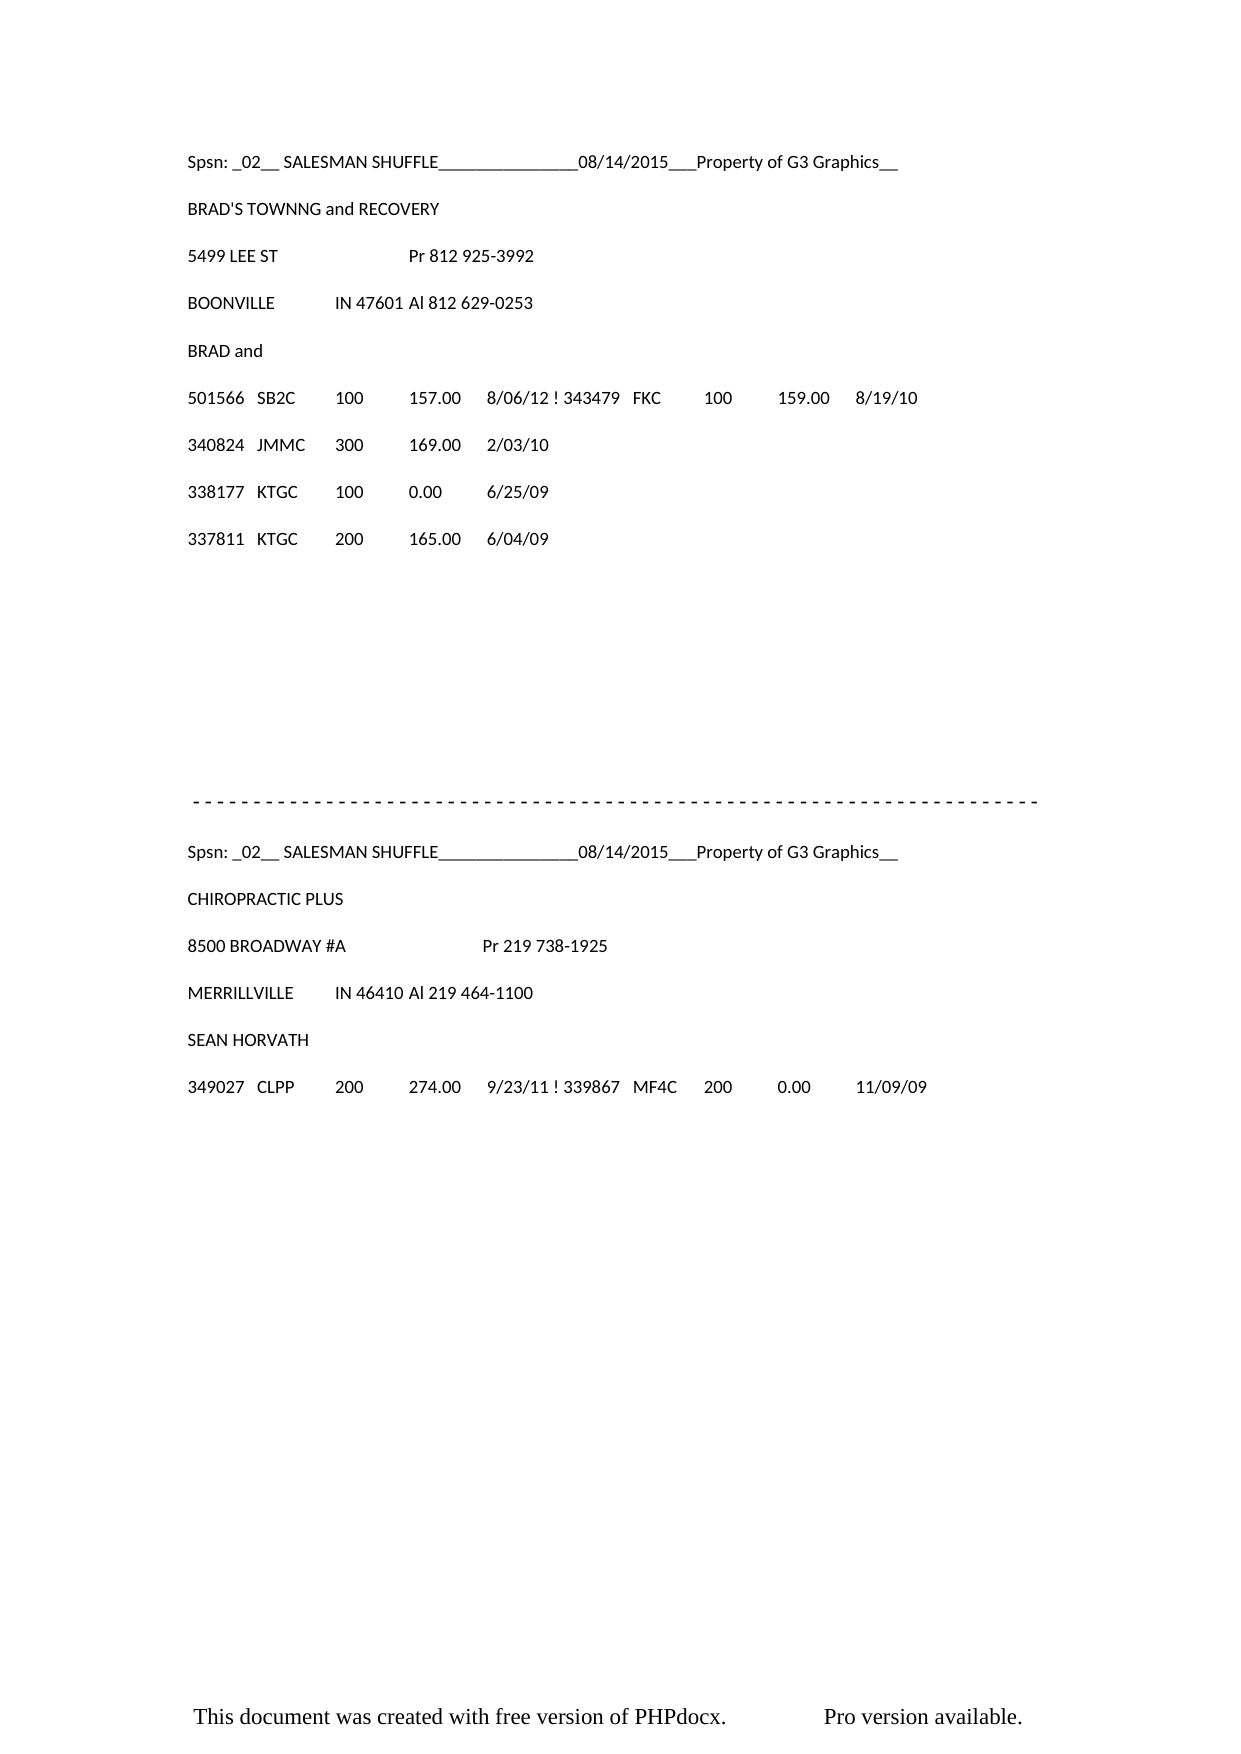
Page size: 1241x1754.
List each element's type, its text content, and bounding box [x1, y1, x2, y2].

text 340824 JMMC 300 169.00 2/03/10 [187, 433, 1053, 456]
text BOONVILLE IN 47601 Al 812 629-0253 [187, 292, 1053, 314]
text BRAD and [187, 339, 1053, 362]
text 8500 BROADWAY #A Pr 219 738-1925 [187, 934, 1053, 957]
text - - - - - - - - - - - - - - - - - - - - - - - - - - - - - - - - - - - - - - - - - - - - - - - - - - - - - - - - - - - - - - - - - - - - - - [187, 787, 1053, 815]
text 337811 KTGC 200 165.00 6/04/09 [187, 527, 1053, 550]
text CHIROPRACTIC PLUS [187, 887, 1053, 910]
text 349027 CLPP 200 274.00 9/23/11 ! 339867 MF4C 200 0.00 11/09/09 [187, 1076, 1053, 1099]
text 5499 LEE ST Pr 812 925-3992 [187, 244, 1053, 267]
text 338177 KTGC 100 0.00 6/25/09 [187, 480, 1053, 503]
text BRAD'S TOWNNG and RECOVERY [187, 197, 1053, 220]
text MERRILLVILLE IN 46410 Al 219 464-1100 [187, 981, 1053, 1004]
text 501566 SB2C 100 157.00 8/06/12 ! 343479 FKC 100 159.00 8/19/10 [187, 386, 1053, 409]
text Spsn: _02__ SALESMAN SHUFFLE_______________08/14/2015___Property of G3 Graphics__ [187, 150, 1053, 173]
text SEAN HORVATH [187, 1028, 1053, 1051]
text Spsn: _02__ SALESMAN SHUFFLE_______________08/14/2015___Property of G3 Graphics__ [187, 840, 1053, 863]
